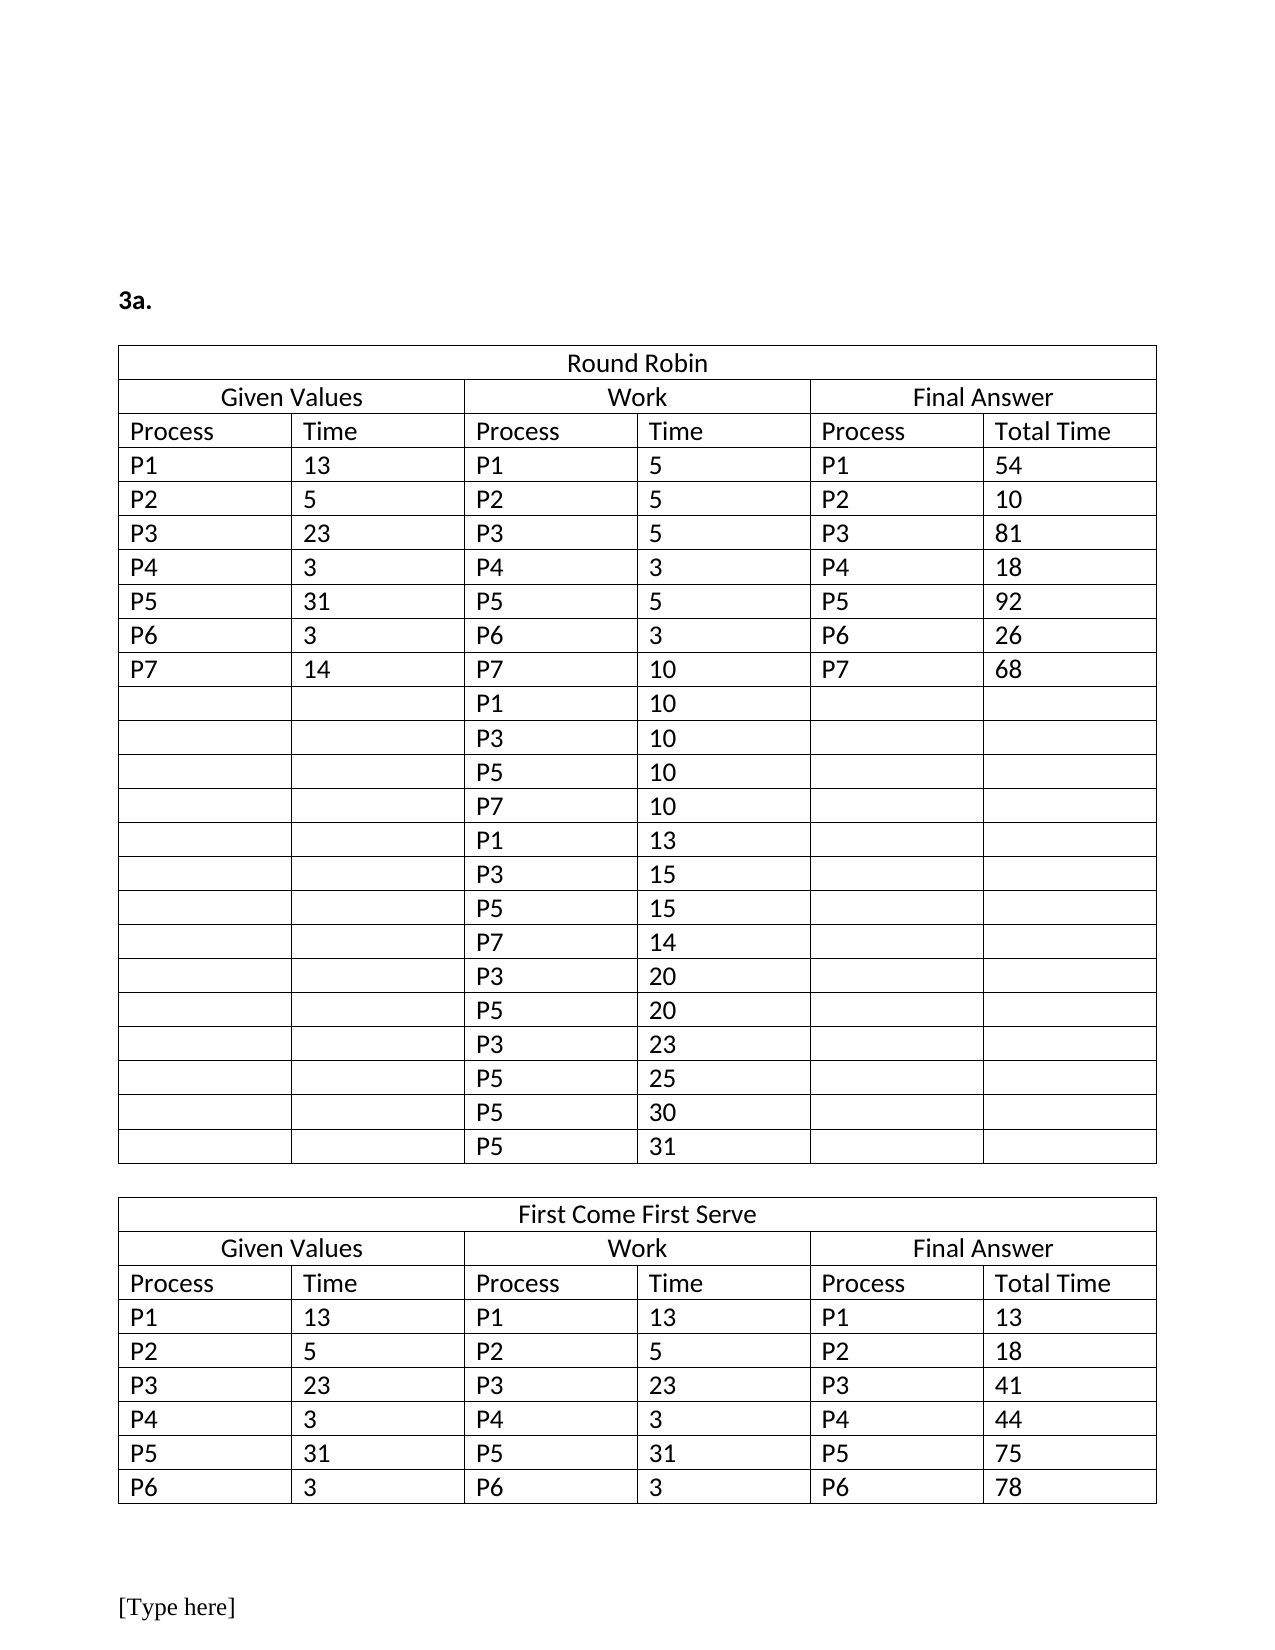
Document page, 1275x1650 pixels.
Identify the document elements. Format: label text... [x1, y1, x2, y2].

table_cell 5 [638, 482, 810, 515]
table_cell P1 [811, 1300, 983, 1333]
table_cell P5 [465, 755, 637, 788]
table_cell [984, 755, 1156, 788]
table_cell P3 [811, 516, 983, 549]
table_cell [119, 1027, 291, 1060]
table_cell [811, 1061, 983, 1094]
table_cell P5 [465, 891, 637, 924]
table_cell [984, 1095, 1156, 1128]
table_cell 81 [984, 516, 1156, 549]
table_cell 68 [984, 653, 1156, 686]
table_cell P6 [811, 619, 983, 652]
table_cell P6 [465, 1470, 637, 1503]
table_cell Final Answer [811, 380, 1156, 413]
table_cell [811, 823, 983, 856]
table_cell Work [465, 1232, 810, 1265]
table_cell 20 [638, 993, 810, 1026]
table_cell P4 [465, 1402, 637, 1435]
table_cell P3 [119, 1368, 291, 1401]
table_cell 10 [638, 687, 810, 720]
table_header Round Robin [119, 346, 1156, 379]
table_cell P6 [119, 619, 291, 652]
table_cell P7 [119, 653, 291, 686]
table_cell Process [811, 1266, 983, 1299]
text 3a. [118, 283, 1157, 316]
table_cell 25 [638, 1061, 810, 1094]
table_cell 23 [292, 1368, 464, 1401]
table_cell P5 [465, 1436, 637, 1469]
table_cell [984, 959, 1156, 992]
table_cell 5 [292, 1334, 464, 1367]
table_cell [984, 891, 1156, 924]
table_cell 23 [638, 1368, 810, 1401]
table_cell P3 [811, 1368, 983, 1401]
table_cell [811, 1027, 983, 1060]
table_cell P1 [465, 687, 637, 720]
table_cell P2 [119, 1334, 291, 1367]
table_cell 18 [984, 1334, 1156, 1367]
table_cell 10 [984, 482, 1156, 515]
table_cell 92 [984, 585, 1156, 617]
table_cell Total Time [984, 414, 1156, 447]
table_cell 44 [984, 1402, 1156, 1435]
table_cell [292, 721, 464, 754]
table_cell 10 [638, 755, 810, 788]
table_cell P2 [119, 482, 291, 515]
table_cell [292, 823, 464, 856]
table_cell 10 [638, 789, 810, 822]
table_cell P4 [119, 1402, 291, 1435]
table_cell [292, 959, 464, 992]
table_cell [292, 1027, 464, 1060]
table_cell 3 [638, 1402, 810, 1435]
table_cell P3 [465, 959, 637, 992]
table_cell [119, 721, 291, 754]
table_cell [811, 959, 983, 992]
table_cell [292, 1130, 464, 1162]
table_cell Process [811, 414, 983, 447]
table_cell [811, 721, 983, 754]
table_cell 3 [638, 1470, 810, 1503]
table_cell 31 [292, 585, 464, 617]
table_cell 20 [638, 959, 810, 992]
table_cell [811, 993, 983, 1026]
table_cell 23 [638, 1027, 810, 1060]
table_cell P4 [811, 1402, 983, 1435]
table_cell 3 [292, 1470, 464, 1503]
table_cell P1 [119, 448, 291, 481]
table_cell P3 [119, 516, 291, 549]
table_cell P7 [465, 925, 637, 958]
table_cell 54 [984, 448, 1156, 481]
table_cell [292, 1061, 464, 1094]
table_cell 15 [638, 891, 810, 924]
table_cell Time [638, 1266, 810, 1299]
table_cell Time [292, 414, 464, 447]
table_cell P1 [465, 448, 637, 481]
table_cell 5 [292, 482, 464, 515]
table_cell P3 [465, 516, 637, 549]
table_cell [119, 925, 291, 958]
table_cell 75 [984, 1436, 1156, 1469]
table_cell [811, 789, 983, 822]
table_cell Time [638, 414, 810, 447]
table_cell [984, 1027, 1156, 1060]
table_cell P6 [811, 1470, 983, 1503]
table_cell P2 [465, 1334, 637, 1367]
table_cell [811, 925, 983, 958]
table_cell 5 [638, 448, 810, 481]
table_cell P3 [465, 857, 637, 890]
table_cell [119, 1130, 291, 1162]
table_cell [292, 755, 464, 788]
table_cell P3 [465, 1368, 637, 1401]
table_cell [811, 687, 983, 720]
table_cell Time [292, 1266, 464, 1299]
table_cell P5 [811, 1436, 983, 1469]
table_header First Come First Serve [119, 1198, 1156, 1231]
table_cell 5 [638, 516, 810, 549]
table_cell [984, 993, 1156, 1026]
table_cell Total Time [984, 1266, 1156, 1299]
table_cell 3 [292, 550, 464, 583]
table_cell P5 [465, 1095, 637, 1128]
table_cell 13 [638, 1300, 810, 1333]
table_cell P4 [811, 550, 983, 583]
table_cell [119, 959, 291, 992]
table_cell [292, 993, 464, 1026]
table_cell P6 [465, 619, 637, 652]
table_cell [811, 1095, 983, 1128]
table_cell P5 [811, 585, 983, 617]
table_cell 3 [638, 619, 810, 652]
table_cell 18 [984, 550, 1156, 583]
table_cell 41 [984, 1368, 1156, 1401]
table_cell [292, 789, 464, 822]
table_cell 5 [638, 1334, 810, 1367]
table_cell 3 [292, 619, 464, 652]
table_cell [292, 925, 464, 958]
table_cell P5 [119, 585, 291, 617]
table_cell P5 [119, 1436, 291, 1469]
table_cell [119, 1061, 291, 1094]
table_cell [984, 687, 1156, 720]
table_cell [292, 891, 464, 924]
table_cell P5 [465, 993, 637, 1026]
table_cell 10 [638, 653, 810, 686]
table_cell Process [119, 1266, 291, 1299]
table_cell [984, 721, 1156, 754]
table_cell [811, 857, 983, 890]
table_cell [811, 891, 983, 924]
table_cell [811, 755, 983, 788]
table_cell Process [465, 1266, 637, 1299]
table_cell [119, 857, 291, 890]
table_cell 15 [638, 857, 810, 890]
table_cell P4 [465, 550, 637, 583]
table_cell [984, 925, 1156, 958]
table_cell 78 [984, 1470, 1156, 1503]
table_cell 31 [638, 1130, 810, 1162]
table_cell P2 [811, 1334, 983, 1367]
table_cell [119, 687, 291, 720]
table_cell Final Answer [811, 1232, 1156, 1265]
table_cell 10 [638, 721, 810, 754]
table_cell [119, 823, 291, 856]
table_cell P7 [465, 789, 637, 822]
table_cell P7 [811, 653, 983, 686]
table_cell [292, 1095, 464, 1128]
table_cell 13 [984, 1300, 1156, 1333]
table_cell P3 [465, 721, 637, 754]
table_cell P4 [119, 550, 291, 583]
table_cell [984, 857, 1156, 890]
table_cell [119, 755, 291, 788]
table_cell 5 [638, 585, 810, 617]
table_cell P2 [811, 482, 983, 515]
table_cell [984, 1061, 1156, 1094]
table_cell Process [119, 414, 291, 447]
table_cell [119, 1095, 291, 1128]
table_cell [119, 789, 291, 822]
table_cell [292, 687, 464, 720]
table_cell P7 [465, 653, 637, 686]
table_cell P2 [465, 482, 637, 515]
table_cell P5 [465, 1061, 637, 1094]
table_cell P6 [119, 1470, 291, 1503]
table_cell P1 [465, 1300, 637, 1333]
table_cell 13 [292, 448, 464, 481]
table_cell Work [465, 380, 810, 413]
table_cell P1 [119, 1300, 291, 1333]
table_cell 23 [292, 516, 464, 549]
table_cell 30 [638, 1095, 810, 1128]
table_cell 13 [638, 823, 810, 856]
table_cell Given Values [119, 1232, 464, 1265]
table_cell Given Values [119, 380, 464, 413]
table_cell Process [465, 414, 637, 447]
table_cell 3 [638, 550, 810, 583]
table_cell [811, 1130, 983, 1162]
table_cell [984, 823, 1156, 856]
table_cell [119, 891, 291, 924]
table_cell P1 [811, 448, 983, 481]
table_cell 3 [292, 1402, 464, 1435]
table_cell 14 [638, 925, 810, 958]
table_cell P1 [465, 823, 637, 856]
table_cell 31 [292, 1436, 464, 1469]
table_cell [984, 789, 1156, 822]
table_cell P5 [465, 1130, 637, 1162]
table_cell 31 [638, 1436, 810, 1469]
table_cell [292, 857, 464, 890]
table_cell P3 [465, 1027, 637, 1060]
table_cell 26 [984, 619, 1156, 652]
table_cell [119, 993, 291, 1026]
table_cell 13 [292, 1300, 464, 1333]
table_cell P5 [465, 585, 637, 617]
table_cell 14 [292, 653, 464, 686]
table_cell [984, 1130, 1156, 1162]
